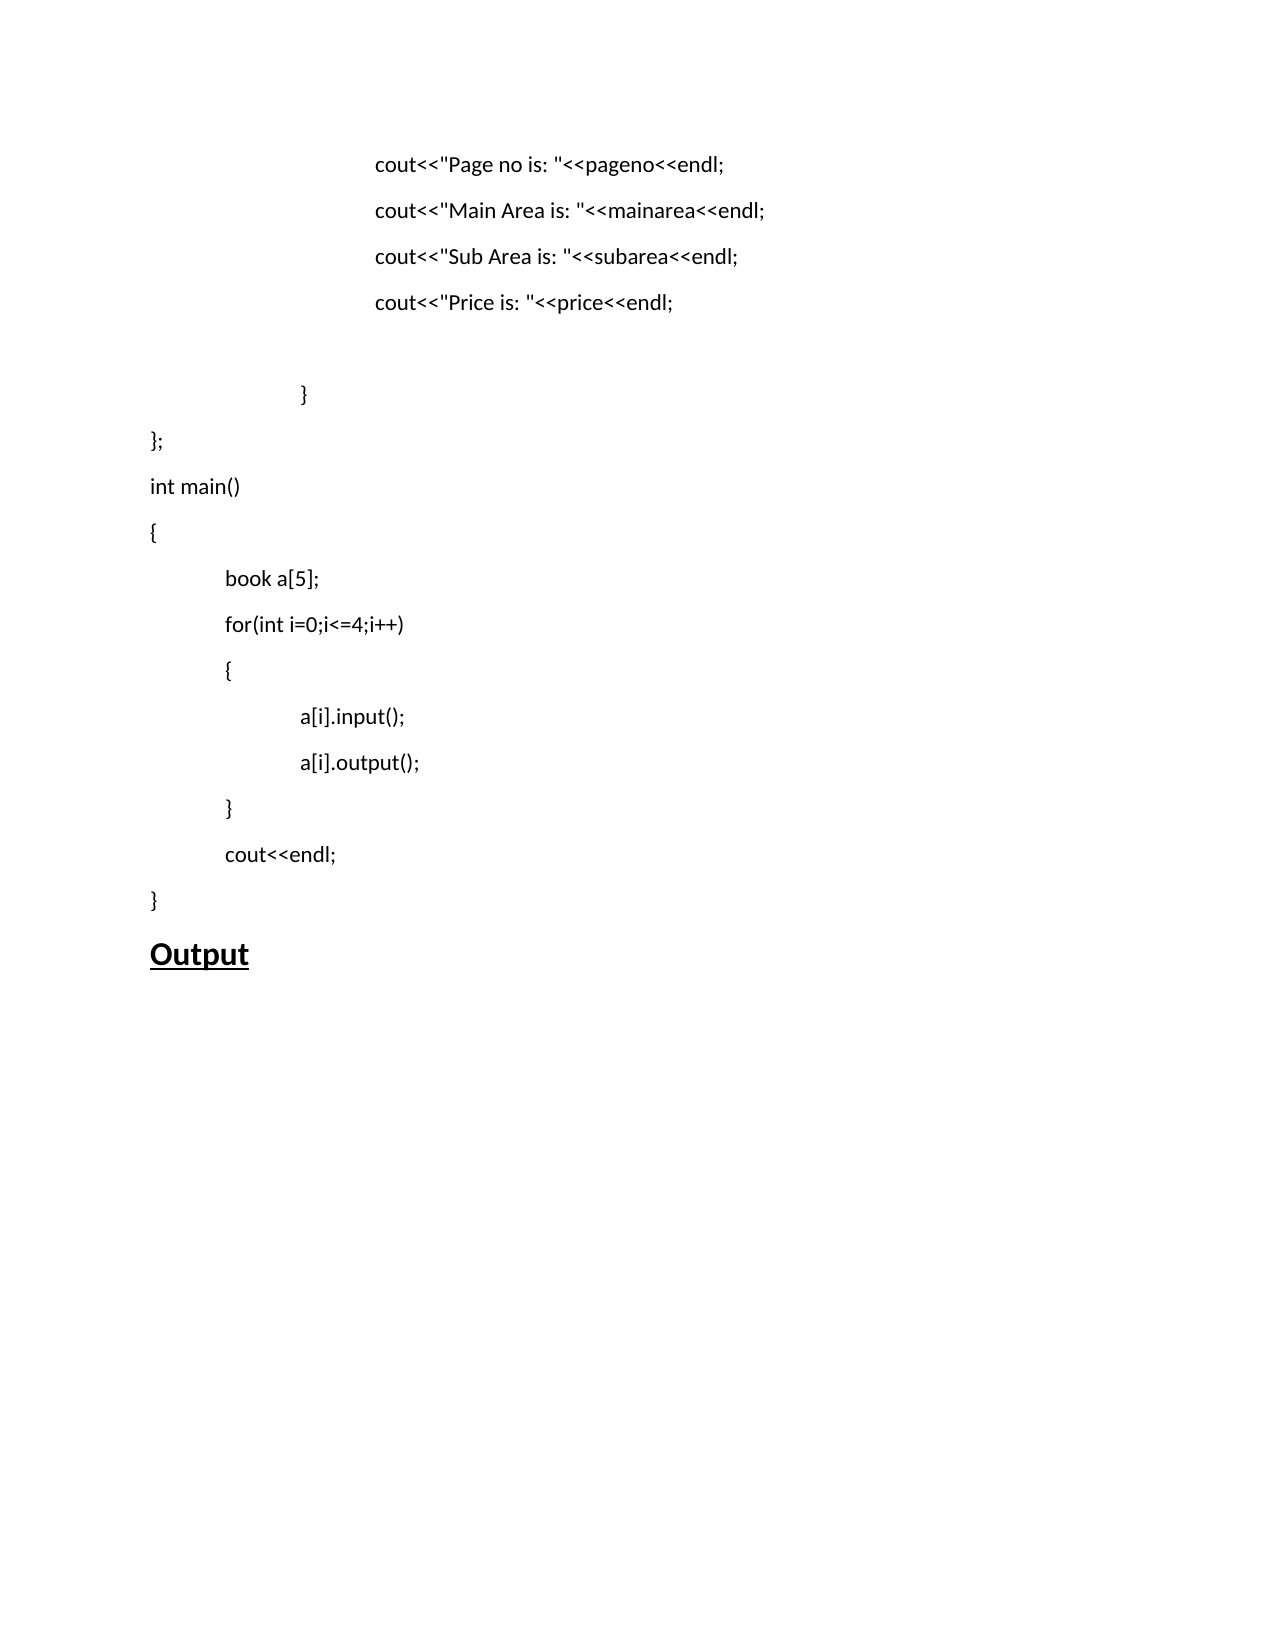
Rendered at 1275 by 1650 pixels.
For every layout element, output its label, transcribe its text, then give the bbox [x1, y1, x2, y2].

text book a[5]; [150, 564, 1125, 592]
text a[i].input(); [150, 702, 1125, 731]
text { [150, 656, 1125, 684]
text } [150, 887, 1125, 915]
text int main() [150, 472, 1125, 500]
text Output [150, 933, 1125, 973]
text for(int i=0;i<=4;i++) [150, 610, 1125, 638]
text } [150, 380, 1125, 408]
text cout<<"Price is: "<<price<<endl; [150, 288, 1125, 316]
text cout<<"Sub Area is: "<<subarea<<endl; [150, 242, 1125, 270]
text }; [150, 426, 1125, 454]
text cout<<endl; [150, 841, 1125, 869]
text cout<<"Page no is: "<<pageno<<endl; [150, 150, 1125, 178]
text } [150, 794, 1125, 823]
text { [150, 518, 1125, 546]
text cout<<"Main Area is: "<<mainarea<<endl; [150, 196, 1125, 224]
text a[i].output(); [150, 748, 1125, 777]
